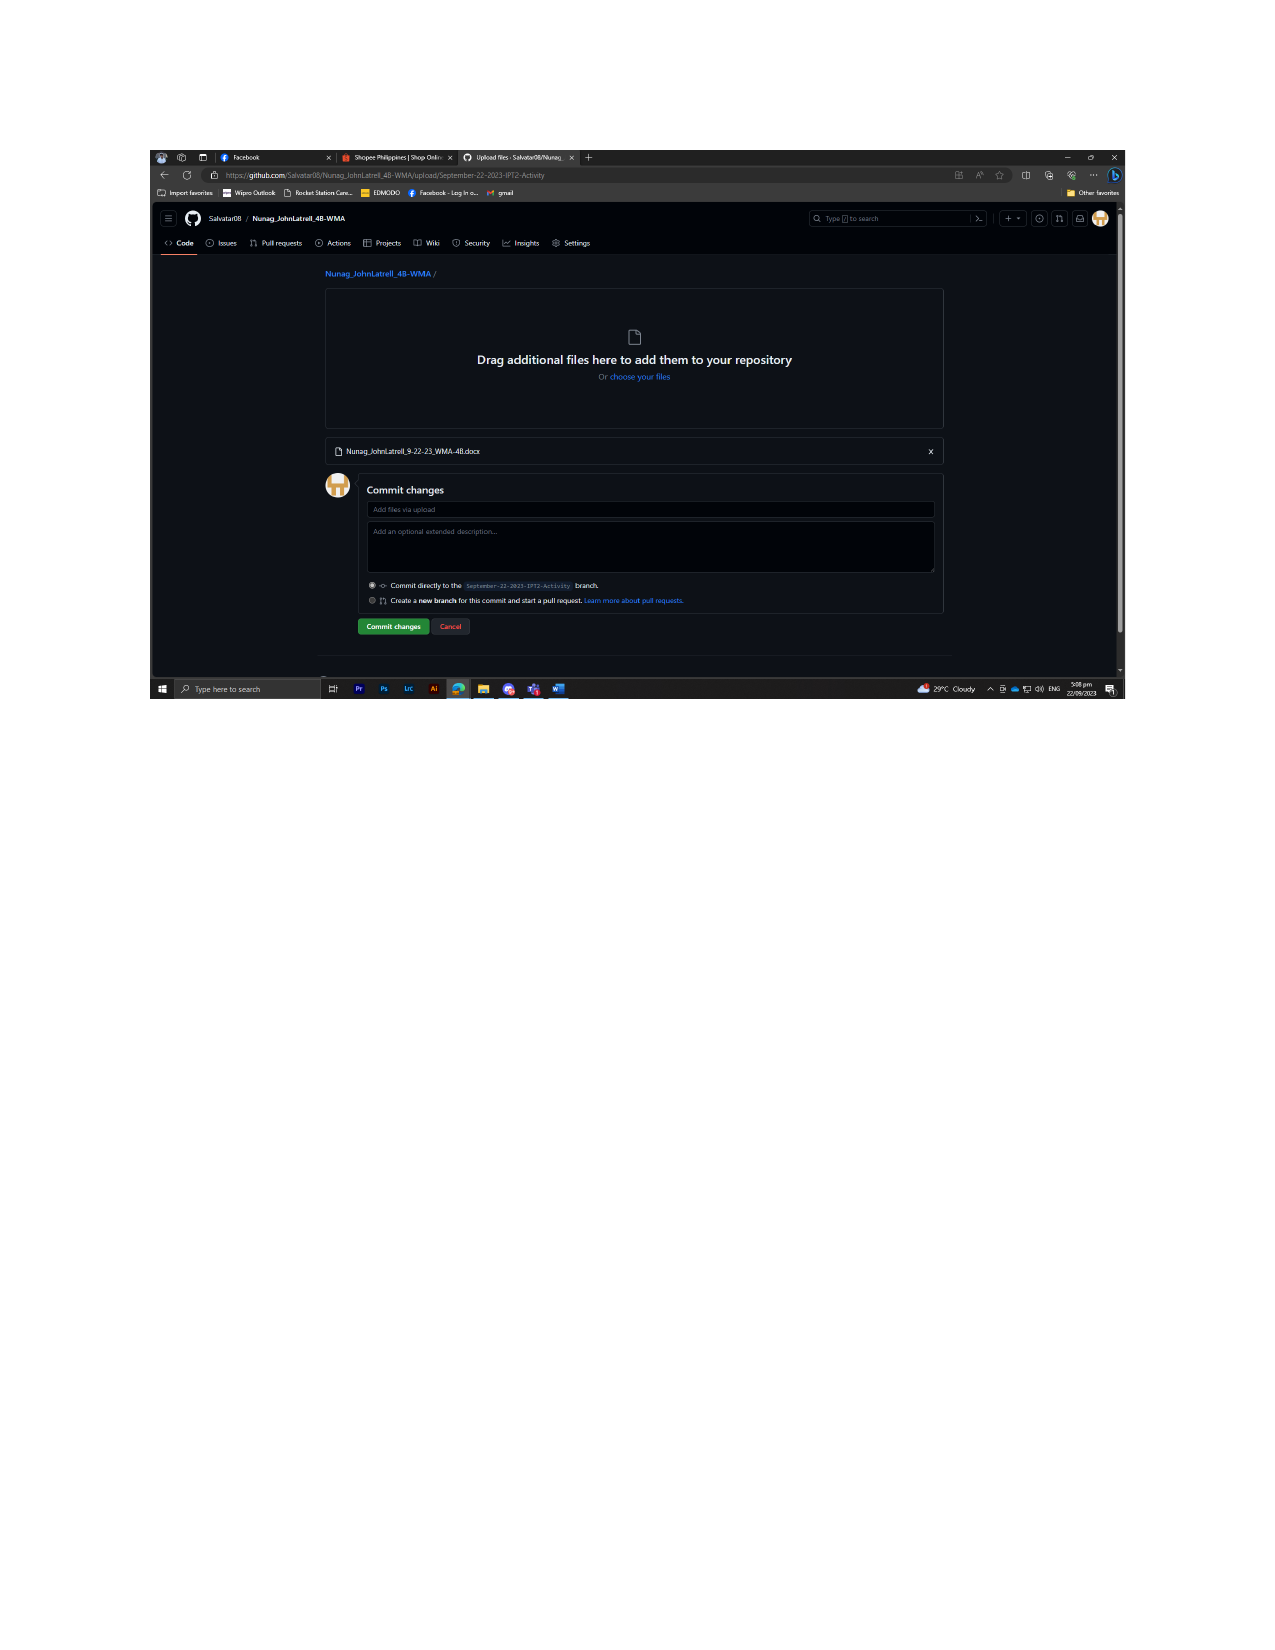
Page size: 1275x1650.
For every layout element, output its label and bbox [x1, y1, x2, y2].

picture [150, 150, 1125, 699]
